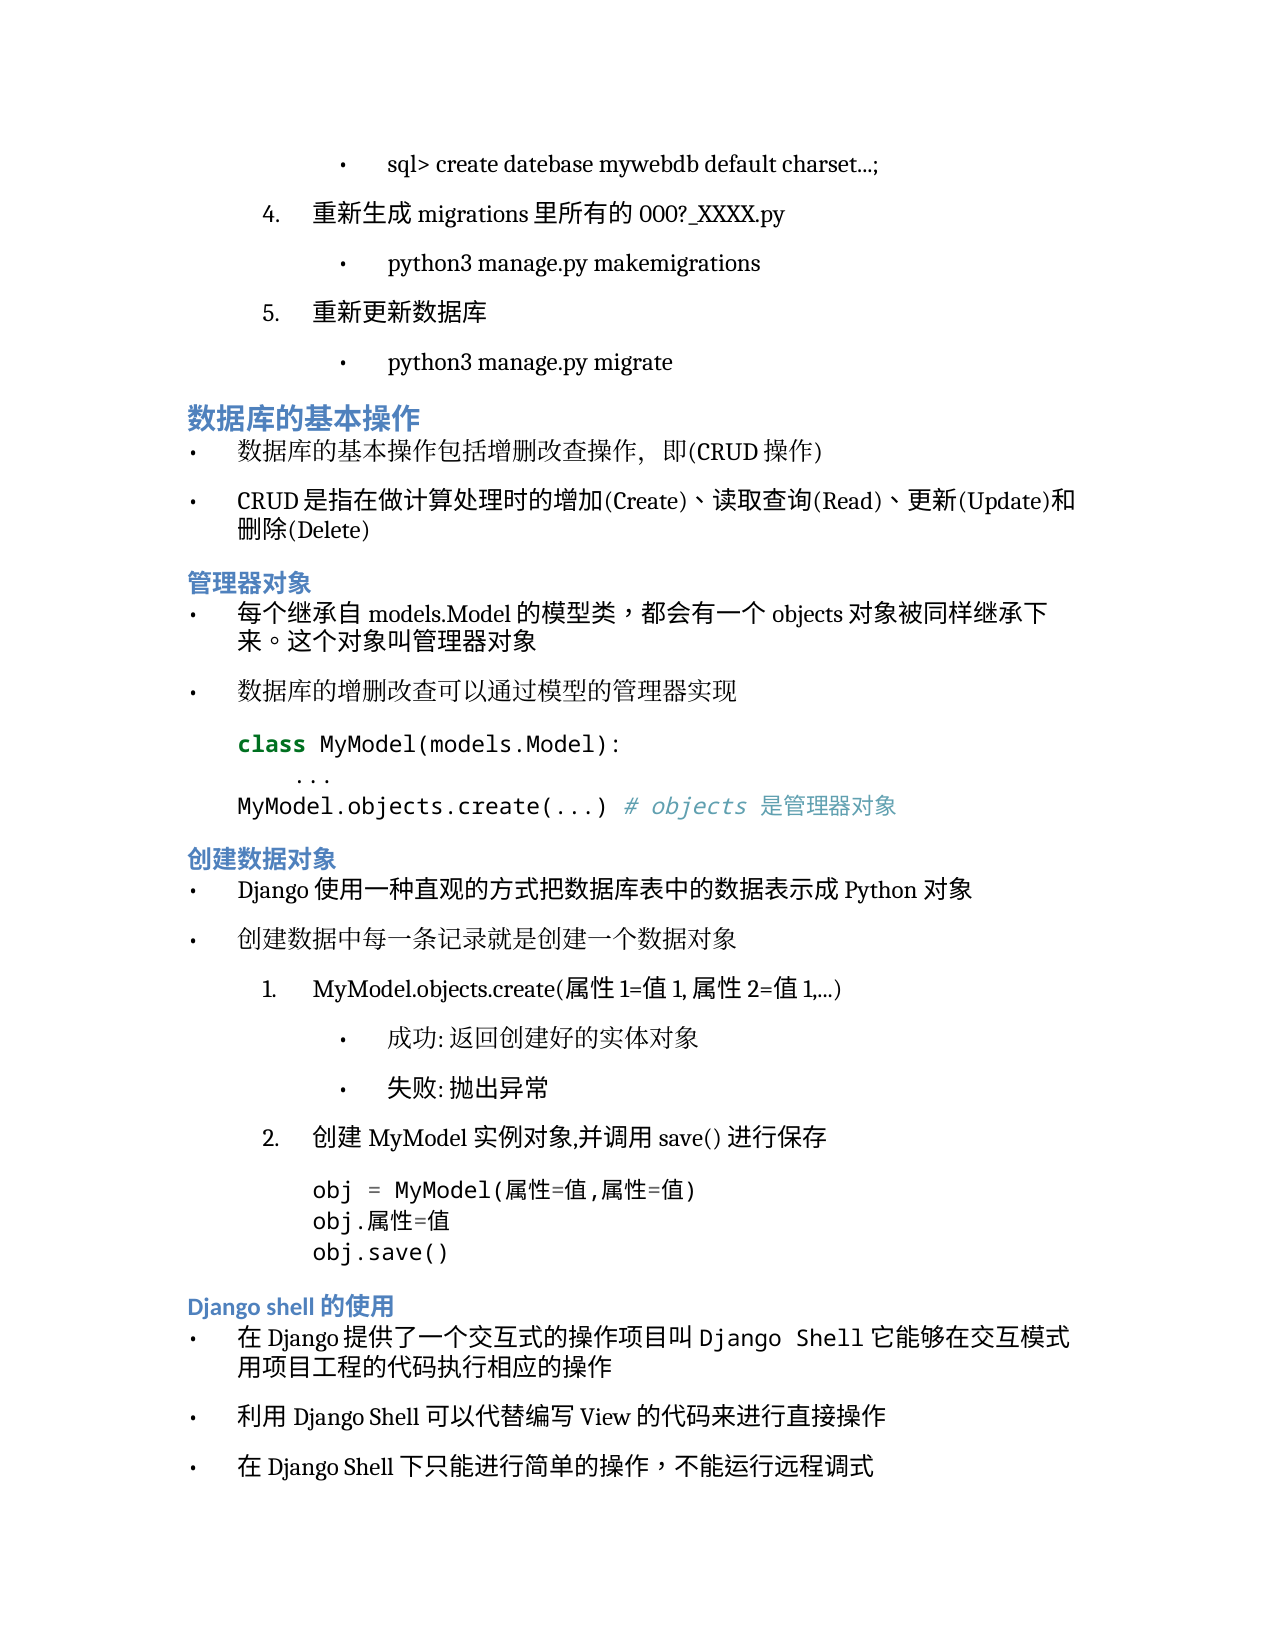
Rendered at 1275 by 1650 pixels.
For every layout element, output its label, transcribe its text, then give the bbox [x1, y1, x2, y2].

list MyModel.objects.create(属性1=值1, 属性2=值1,...) [262, 975, 1087, 1004]
list python3 manage.py makemigrations [337, 249, 1087, 278]
subtitle 创建数据对象 [187, 842, 1087, 876]
list CRUD是指在做计算处理时的增加(Create)、读取查询(Read)、更新(Update)和删除(Delete) [187, 487, 1087, 545]
list 每个继承自 models.Model 的模型类，都会有一个 objects 对象被同样继承下来。这个对象叫管理器对象 [187, 599, 1087, 657]
list 利用 Django Shell 可以代替编写View的代码来进行直接操作 [187, 1403, 1087, 1432]
list python3 manage.py migrate [337, 348, 1087, 377]
list 重新更新数据库 [262, 299, 1087, 327]
list 数据库的基本操作包括增删改查操作，即(CRUD操作) [187, 438, 1087, 466]
list 在Django提供了一个交互式的操作项目叫 Django Shell 它能够在交互模式用项目工程的代码执行相应的操作 [187, 1322, 1087, 1382]
subtitle 管理器对象 [187, 566, 1087, 599]
list 成功: 返回创建好的实体对象 [337, 1025, 1087, 1054]
list 创建 MyModel 实例对象,并调用 save() 进行保存 [262, 1124, 1087, 1153]
list sql> create datebase mywebdb default charset...; [337, 150, 1087, 179]
list 重新生成migrations里所有的 000?_XXXX.py [262, 199, 1087, 228]
list obj = MyModel(属性=值,属性=值) obj.属性=值 obj.save() [262, 1174, 1087, 1267]
subtitle 数据库的基本操作 [187, 398, 1087, 438]
list 在Django Shell 下只能进行简单的操作，不能运行远程调式 [187, 1453, 1087, 1481]
list class MyModel(models.Model): ... MyModel.objects.create(...) # objects 是管理器对象 [187, 727, 1087, 821]
list Django 使用一种直观的方式把数据库表中的数据表示成Python 对象 [187, 876, 1087, 905]
list 数据库的增删改查可以通过模型的管理器实现 [187, 678, 1087, 707]
list 失败: 抛出异常 [337, 1074, 1087, 1103]
subtitle Django shell 的使用 [187, 1288, 1087, 1322]
list 创建数据中每一条记录就是创建一个数据对象 [187, 926, 1087, 954]
